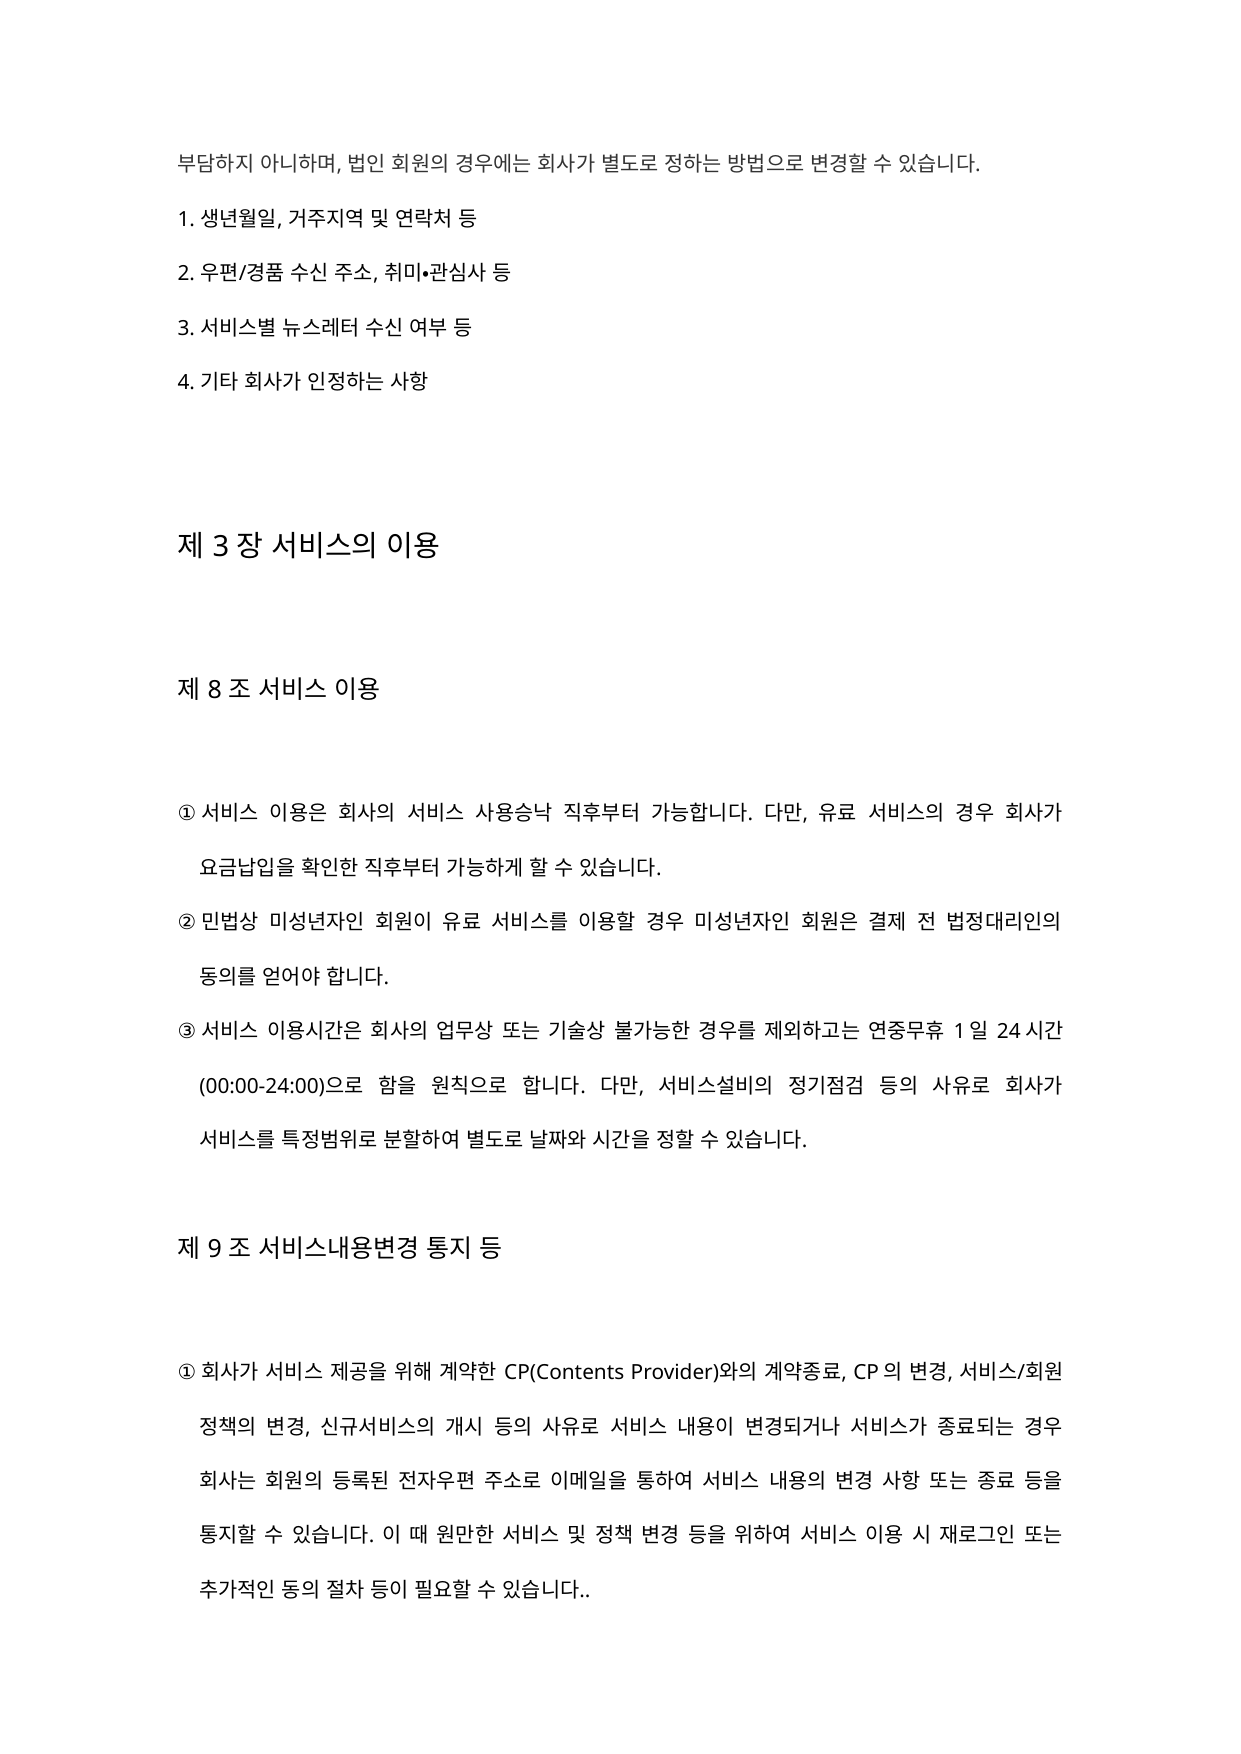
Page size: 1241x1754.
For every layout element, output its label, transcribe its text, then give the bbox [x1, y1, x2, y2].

text ① 회사가 서비스 제공을 위해 계약한 CP(Contents Provider)와의 계약종료, CP의 변경, 서비스/회원 정책의 변경, 신규서비스의 개시 등의 사유로 서비스 내용이 변경되거나 서비스가 종료되는 경우 회사는 회원의 등록된 전자우편 주소로 이메일을 통하여 서비스 내용의 변경 사항 또는 종료 등을 통지할 수 있습니다. 이 때 원만한 서비스 및 정책 변경 등을 위하여 서비스 이용 시 재로그인 또는 추가적인 동의 절차 등이 필요할 수 있습니다.. [177, 1355, 1063, 1603]
text ① 서비스 이용은 회사의 서비스 사용승낙 직후부터 가능합니다. 다만, 유료 서비스의 경우 회사가 요금납입을 확인한 직후부터 가능하게 할 수 있습니다. [177, 796, 1063, 881]
text 1. 생년월일, 거주지역 및 연락처 등 [177, 202, 1063, 232]
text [177, 148, 1063, 178]
text ② 민법상 미성년자인 회원이 유료 서비스를 이용할 경우 미성년자인 회원은 결제 전 법정대리인의 동의를 얻어야 합니다. [177, 905, 1063, 990]
text ③ 서비스 이용시간은 회사의 업무상 또는 기술상 불가능한 경우를 제외하고는 연중무휴 1일 24시간(00:00-24:00)으로 함을 원칙으로 합니다. 다만, 서비스설비의 정기점검 등의 사유로 회사가 서비스를 특정범위로 분할하여 별도로 날짜와 시간을 정할 수 있습니다. [177, 1014, 1063, 1154]
text 4. 기타 회사가 인정하는 사항 [177, 366, 1063, 396]
text 2. 우편/경품 수신 주소, 취미•관심사 등 [177, 257, 1063, 287]
text 제 9 조 서비스내용변경 통지 등 [177, 1229, 1063, 1265]
text 제 8 조 서비스 이용 [177, 670, 1063, 706]
text 제 3 장 서비스의 이용 [177, 522, 1063, 565]
text 3. 서비스별 뉴스레터 수신 여부 등 [177, 311, 1063, 341]
